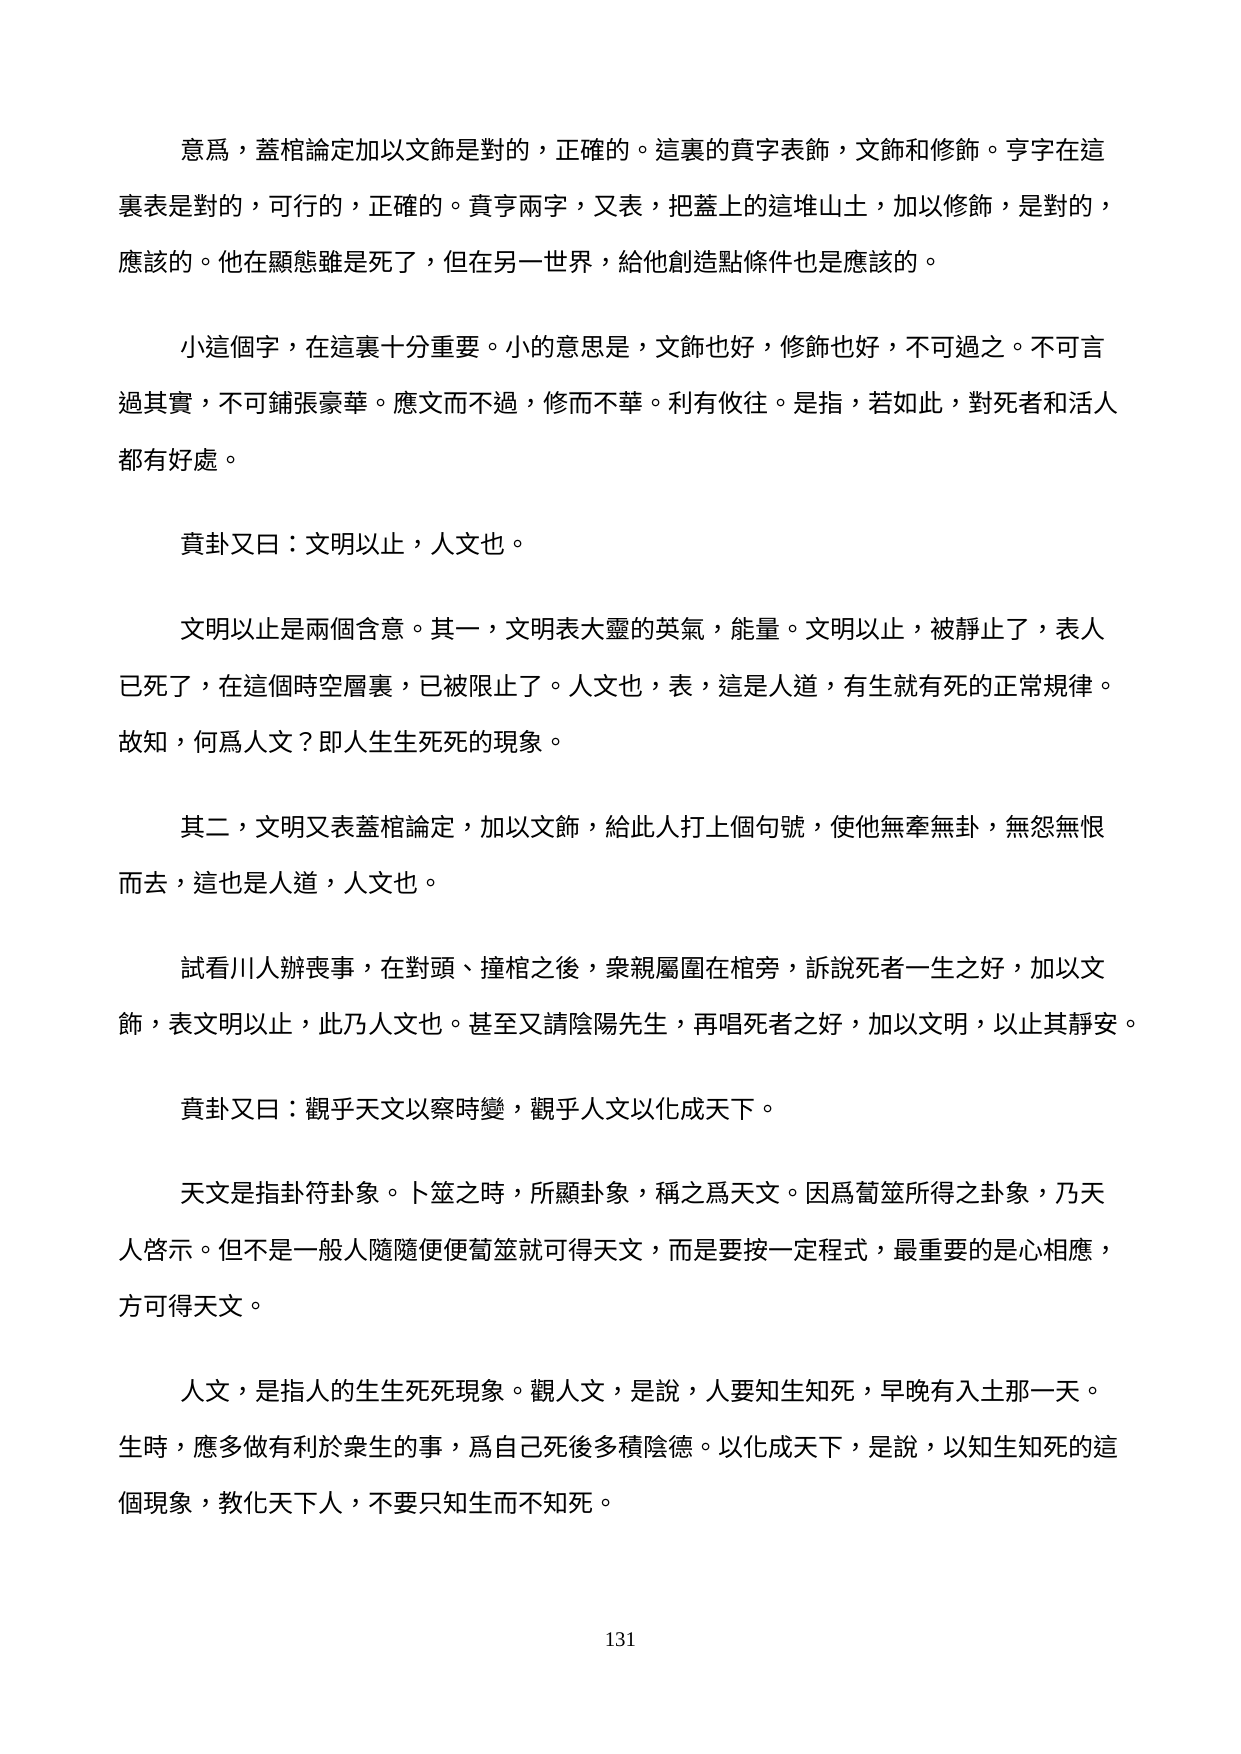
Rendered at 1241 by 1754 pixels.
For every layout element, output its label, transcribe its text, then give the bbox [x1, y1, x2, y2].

text 試看川人辦喪事，在對頭、撞棺之後，衆親屬圍在棺旁，訴說死者一生之好，加以文飾，表文明以止，此乃人文也。甚至又請陰陽先生，再唱死者之好，加以文明，以止其靜安。 [118, 947, 1122, 1041]
text 賁卦又曰：觀乎天文以察時變，觀乎人文以化成天下。 [118, 1088, 1122, 1126]
text 人文，是指人的生生死死現象。觀人文，是說，人要知生知死，早晚有入土那一天。生時，應多做有利於衆生的事，爲自己死後多積陰德。以化成天下，是說，以知生知死的這個現象，教化天下人，不要只知生而不知死。 [118, 1371, 1122, 1521]
text 天文是指卦符卦象。卜筮之時，所顯卦象，稱之爲天文。因爲蔔筮所得之卦象，乃天人啓示。但不是一般人隨隨便便蔔筮就可得天文，而是要按一定程式，最重要的是心相應，方可得天文。 [118, 1173, 1122, 1323]
text 文明以止是兩個含意。其一，文明表大靈的英氣，能量。文明以止，被靜止了，表人已死了，在這個時空層裏，已被限止了。人文也，表，這是人道，有生就有死的正常規律。故知，何爲人文？即人生生死死的現象。 [118, 609, 1122, 759]
text 賁卦又曰：文明以止，人文也。 [118, 524, 1122, 562]
text 小這個字，在這裏十分重要。小的意思是，文飾也好，修飾也好，不可過之。不可言過其實，不可鋪張豪華。應文而不過，修而不華。利有攸往。是指，若如此，對死者和活人都有好處。 [118, 327, 1122, 477]
text 其二，文明又表蓋棺論定，加以文飾，給此人打上個句號，使他無牽無卦，無怨無恨而去，這也是人道，人文也。 [118, 806, 1122, 900]
text 意爲，蓋棺論定加以文飾是對的，正確的。這裏的賁字表飾，文飾和修飾。亨字在這裏表是對的，可行的，正確的。賁亨兩字，又表，把蓋上的這堆山土，加以修飾，是對的，應該的。他在顯態雖是死了，但在另一世界，給他創造點條件也是應該的。 [118, 130, 1122, 280]
